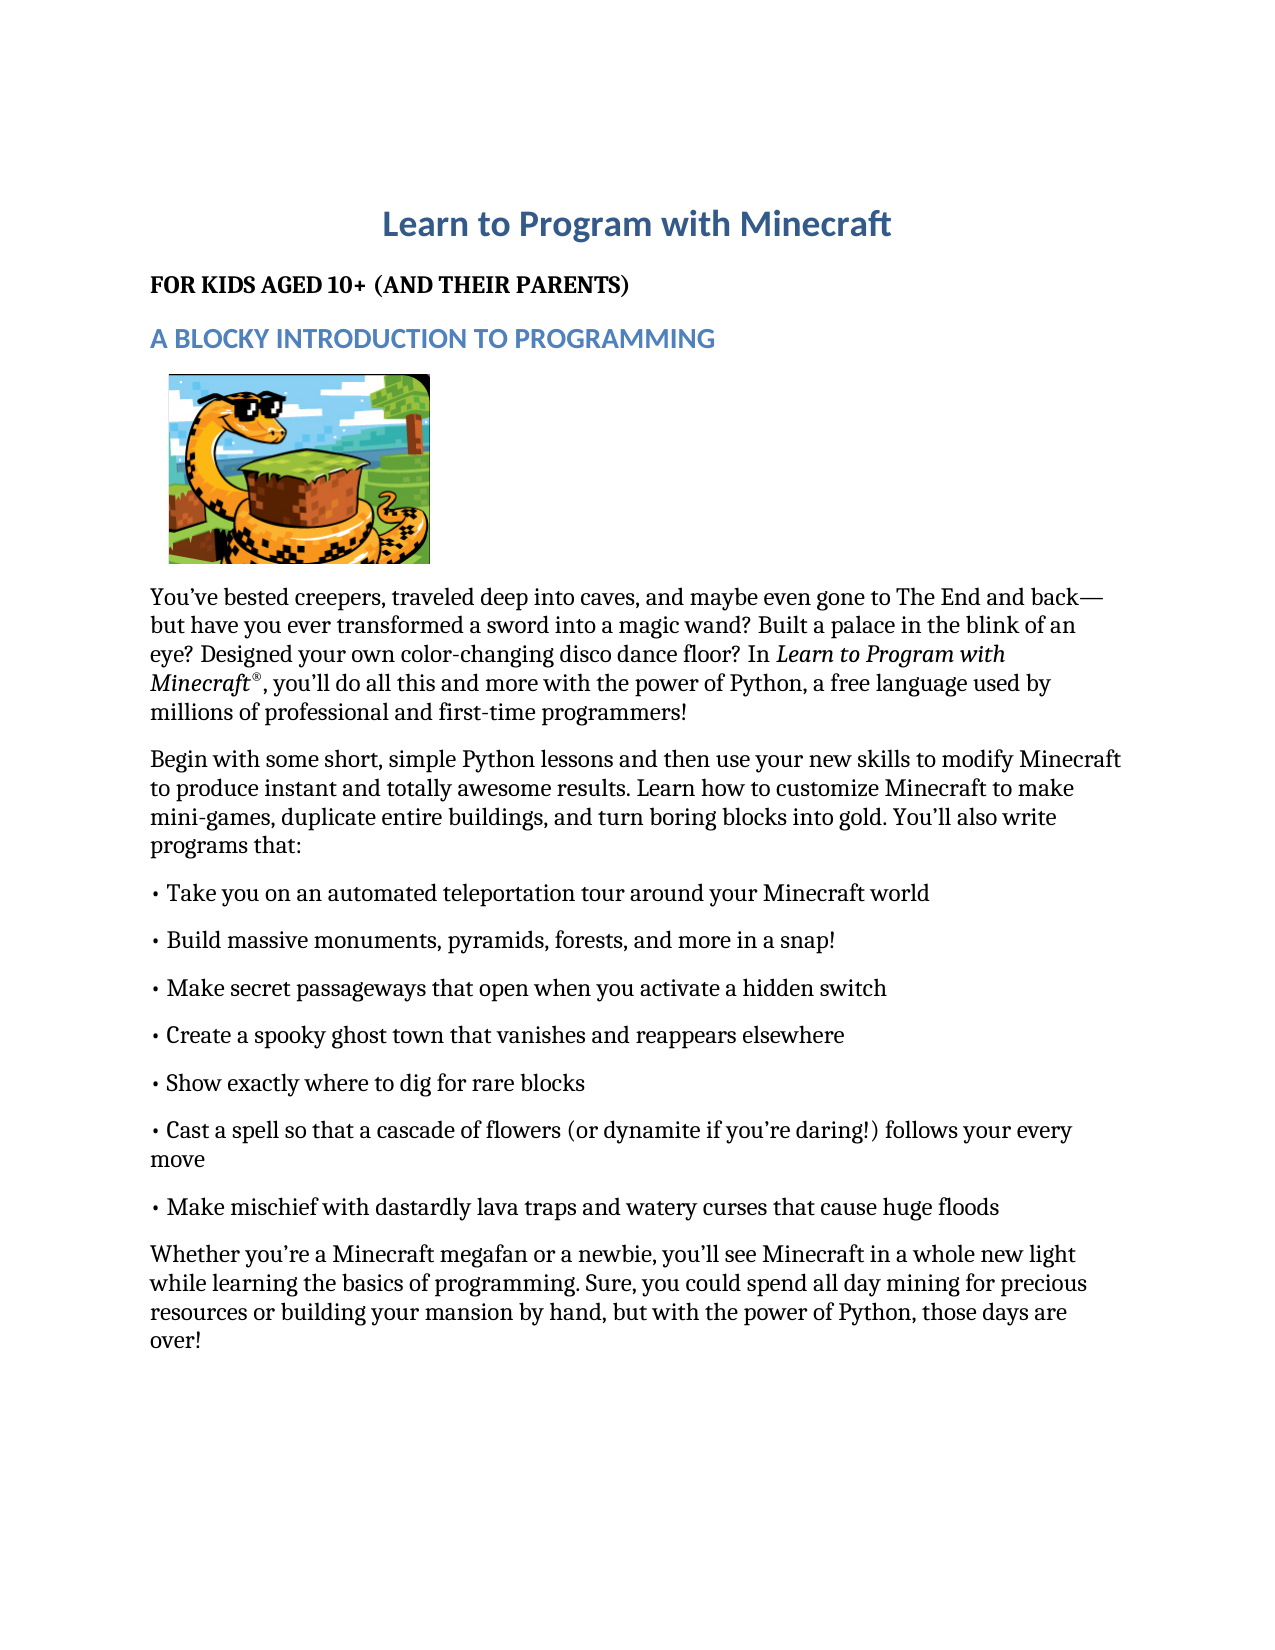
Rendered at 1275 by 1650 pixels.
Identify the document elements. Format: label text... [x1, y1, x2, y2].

text • Show exactly where to dig for rare blocks [150, 1069, 1125, 1097]
title Learn to Program with Minecraft [150, 200, 1125, 246]
text You’ve bested creepers, traveled deep into caves, and maybe even gone to The End and back—but have you ever transformed a sword into a magic wand? Built a palace in the blink of an eye? Designed your own color-changing disco dance floor? In Learn to Program with Minecraft®, you’ll do all this and more with the power of Python, a free language used by millions of professional and first-time programmers! [150, 582, 1125, 726]
text • Make secret passageways that open when you activate a hidden switch [150, 974, 1125, 1002]
text • Make mischief with dastardly lava traps and watery curses that cause huge floods [150, 1192, 1125, 1221]
text Begin with some short, simple Python lessons and then use your new skills to modify Minecraft to produce instant and totally awesome results. Learn how to customize Minecraft to make mini-games, duplicate entire buildings, and turn boring blocks into gold. You’ll also write programs that: [150, 745, 1125, 860]
text • Create a spooky ghost town that vanishes and reappears elsewhere [150, 1021, 1125, 1050]
text Whether you’re a Minecraft megafan or a newbie, you’ll see Minecraft in a whole new light while learning the basics of programming. Sure, you could spend all day mining for precious resources or building your mansion by hand, but with the power of Python, those days are over! [150, 1240, 1125, 1355]
text FOR KIDS AGED 10+ (AND THEIR PARENTS) [150, 271, 1125, 299]
subtitle A BLOCKY INTRODUCTION TO PROGRAMMING [150, 320, 1125, 356]
text • Take you on an automated teleportation tour around your Minecraft world [150, 879, 1125, 907]
picture [168, 374, 430, 564]
text • Build massive monuments, pyramids, forests, and more in a snap! [150, 926, 1125, 955]
text • Cast a spell so that a cascade of flowers (or dynamite if you’re daring!) follows your every move [150, 1116, 1125, 1174]
